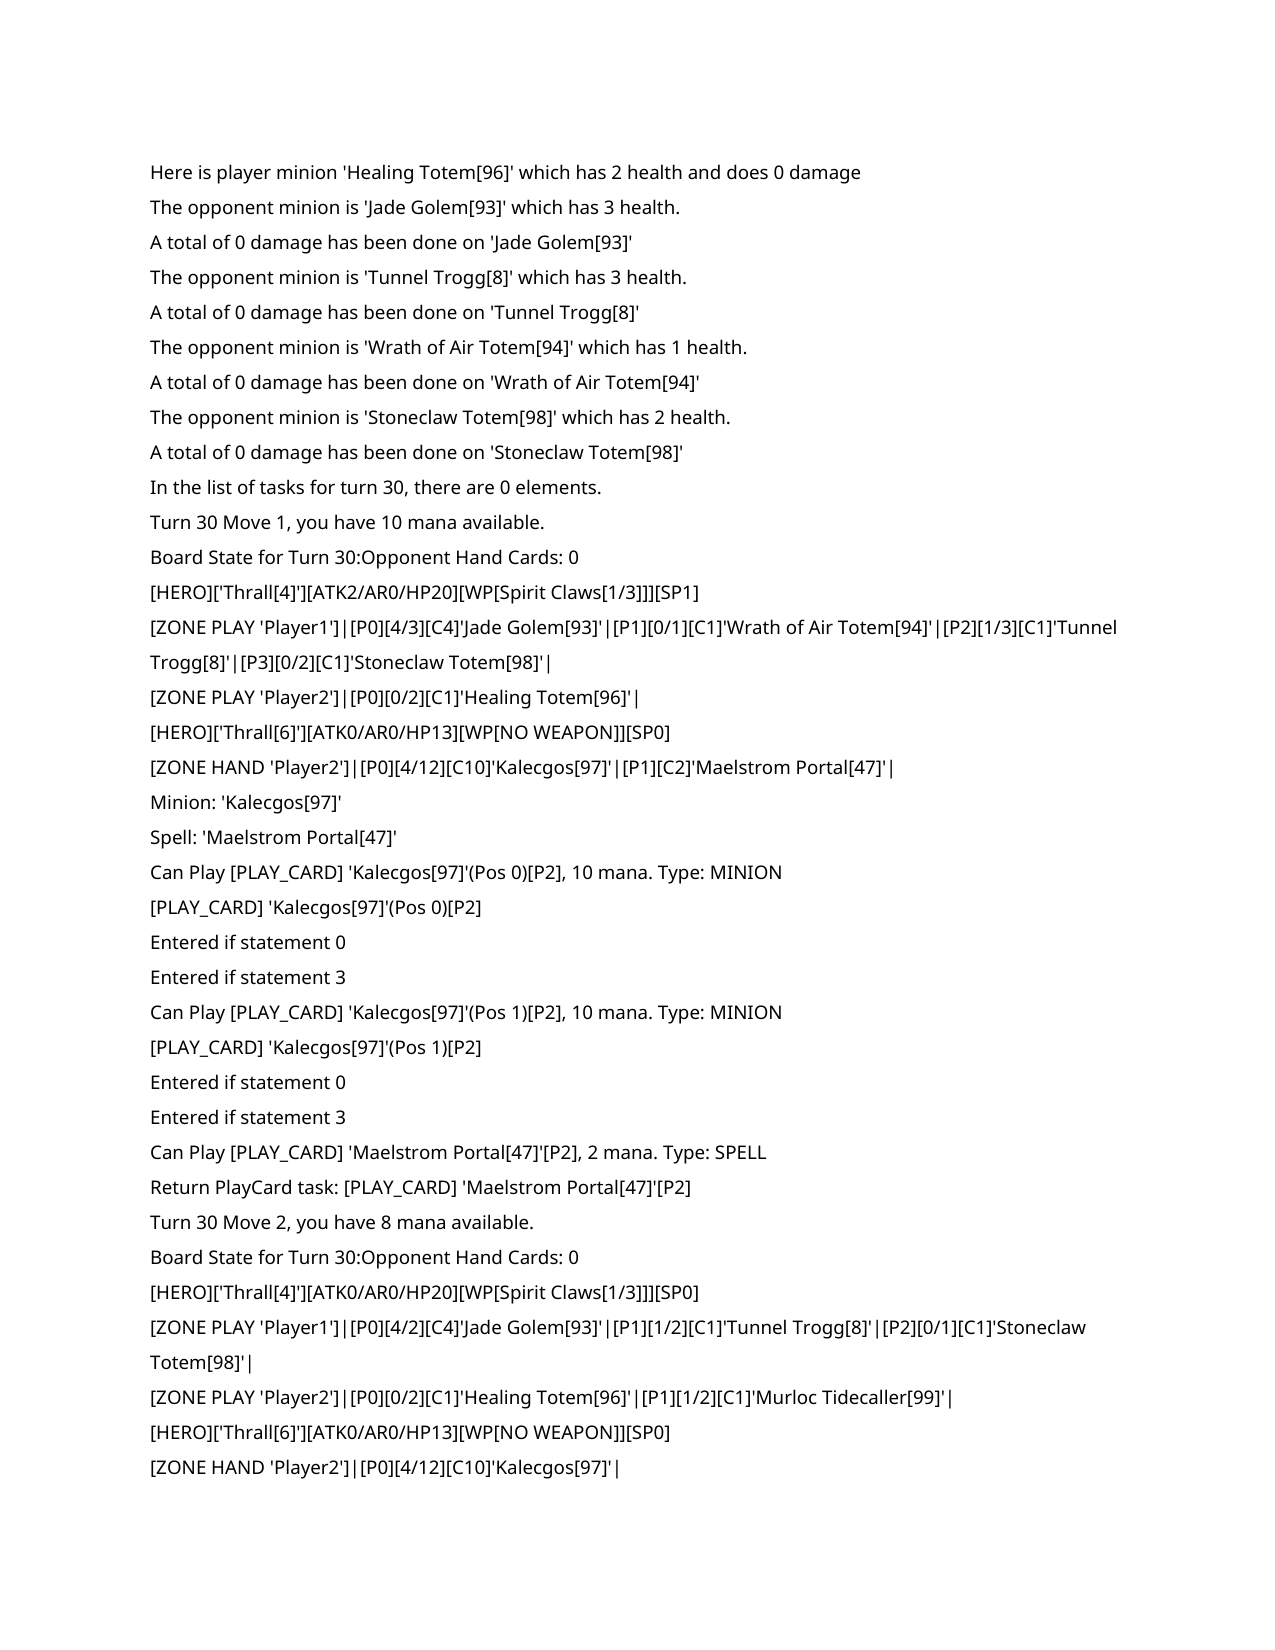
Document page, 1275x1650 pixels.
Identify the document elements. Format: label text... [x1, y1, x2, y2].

text Entered if statement 0 [150, 920, 1125, 955]
text The opponent minion is 'Stoneclaw Totem[98]' which has 2 health. [150, 395, 1125, 430]
text The opponent minion is 'Wrath of Air Totem[94]' which has 1 health. [150, 325, 1125, 360]
text [PLAY_CARD] 'Kalecgos[97]'(Pos 0)[P2] [150, 885, 1125, 920]
text [PLAY_CARD] 'Kalecgos[97]'(Pos 1)[P2] [150, 1025, 1125, 1060]
text [ZONE HAND 'Player2']|[P0][4/12][C10]'Kalecgos[97]'| [150, 1445, 1125, 1480]
text [ZONE PLAY 'Player1']|[P0][4/3][C4]'Jade Golem[93]'|[P1][0/1][C1]'Wrath of Air Totem[94]'|[P2][1/3][C1]'Tunnel Trogg[8]'|[P3][0/2][C1]'Stoneclaw Totem[98]'| [150, 605, 1125, 675]
text Here is player minion 'Healing Totem[96]' which has 2 health and does 0 damage [150, 150, 1125, 185]
text Entered if statement 3 [150, 1095, 1125, 1130]
text [HERO]['Thrall[6]'][ATK0/AR0/HP13][WP[NO WEAPON]][SP0] [150, 710, 1125, 745]
text Board State for Turn 30:Opponent Hand Cards: 0 [150, 1235, 1125, 1270]
text [HERO]['Thrall[6]'][ATK0/AR0/HP13][WP[NO WEAPON]][SP0] [150, 1410, 1125, 1445]
text Spell: 'Maelstrom Portal[47]' [150, 815, 1125, 850]
text Turn 30 Move 2, you have 8 mana available. [150, 1200, 1125, 1235]
text A total of 0 damage has been done on 'Wrath of Air Totem[94]' [150, 360, 1125, 395]
text Entered if statement 3 [150, 955, 1125, 990]
text [ZONE PLAY 'Player2']|[P0][0/2][C1]'Healing Totem[96]'| [150, 675, 1125, 710]
text [HERO]['Thrall[4]'][ATK2/AR0/HP20][WP[Spirit Claws[1/3]]][SP1] [150, 570, 1125, 605]
text [HERO]['Thrall[4]'][ATK0/AR0/HP20][WP[Spirit Claws[1/3]]][SP0] [150, 1270, 1125, 1305]
text Board State for Turn 30:Opponent Hand Cards: 0 [150, 535, 1125, 570]
text [ZONE PLAY 'Player1']|[P0][4/2][C4]'Jade Golem[93]'|[P1][1/2][C1]'Tunnel Trogg[8]'|[P2][0/1][C1]'Stoneclaw Totem[98]'| [150, 1305, 1125, 1375]
text Can Play [PLAY_CARD] 'Kalecgos[97]'(Pos 1)[P2], 10 mana. Type: MINION [150, 990, 1125, 1025]
text The opponent minion is 'Jade Golem[93]' which has 3 health. [150, 185, 1125, 220]
text A total of 0 damage has been done on 'Tunnel Trogg[8]' [150, 290, 1125, 325]
text Entered if statement 0 [150, 1060, 1125, 1095]
text [ZONE PLAY 'Player2']|[P0][0/2][C1]'Healing Totem[96]'|[P1][1/2][C1]'Murloc Tidecaller[99]'| [150, 1375, 1125, 1410]
text A total of 0 damage has been done on 'Stoneclaw Totem[98]' [150, 430, 1125, 465]
text Turn 30 Move 1, you have 10 mana available. [150, 500, 1125, 535]
text [ZONE HAND 'Player2']|[P0][4/12][C10]'Kalecgos[97]'|[P1][C2]'Maelstrom Portal[47]'| [150, 745, 1125, 780]
text In the list of tasks for turn 30, there are 0 elements. [150, 465, 1125, 500]
text A total of 0 damage has been done on 'Jade Golem[93]' [150, 220, 1125, 255]
text The opponent minion is 'Tunnel Trogg[8]' which has 3 health. [150, 255, 1125, 290]
text Can Play [PLAY_CARD] 'Kalecgos[97]'(Pos 0)[P2], 10 mana. Type: MINION [150, 850, 1125, 885]
text Return PlayCard task: [PLAY_CARD] 'Maelstrom Portal[47]'[P2] [150, 1165, 1125, 1200]
text Minion: 'Kalecgos[97]' [150, 780, 1125, 815]
text Can Play [PLAY_CARD] 'Maelstrom Portal[47]'[P2], 2 mana. Type: SPELL [150, 1130, 1125, 1165]
